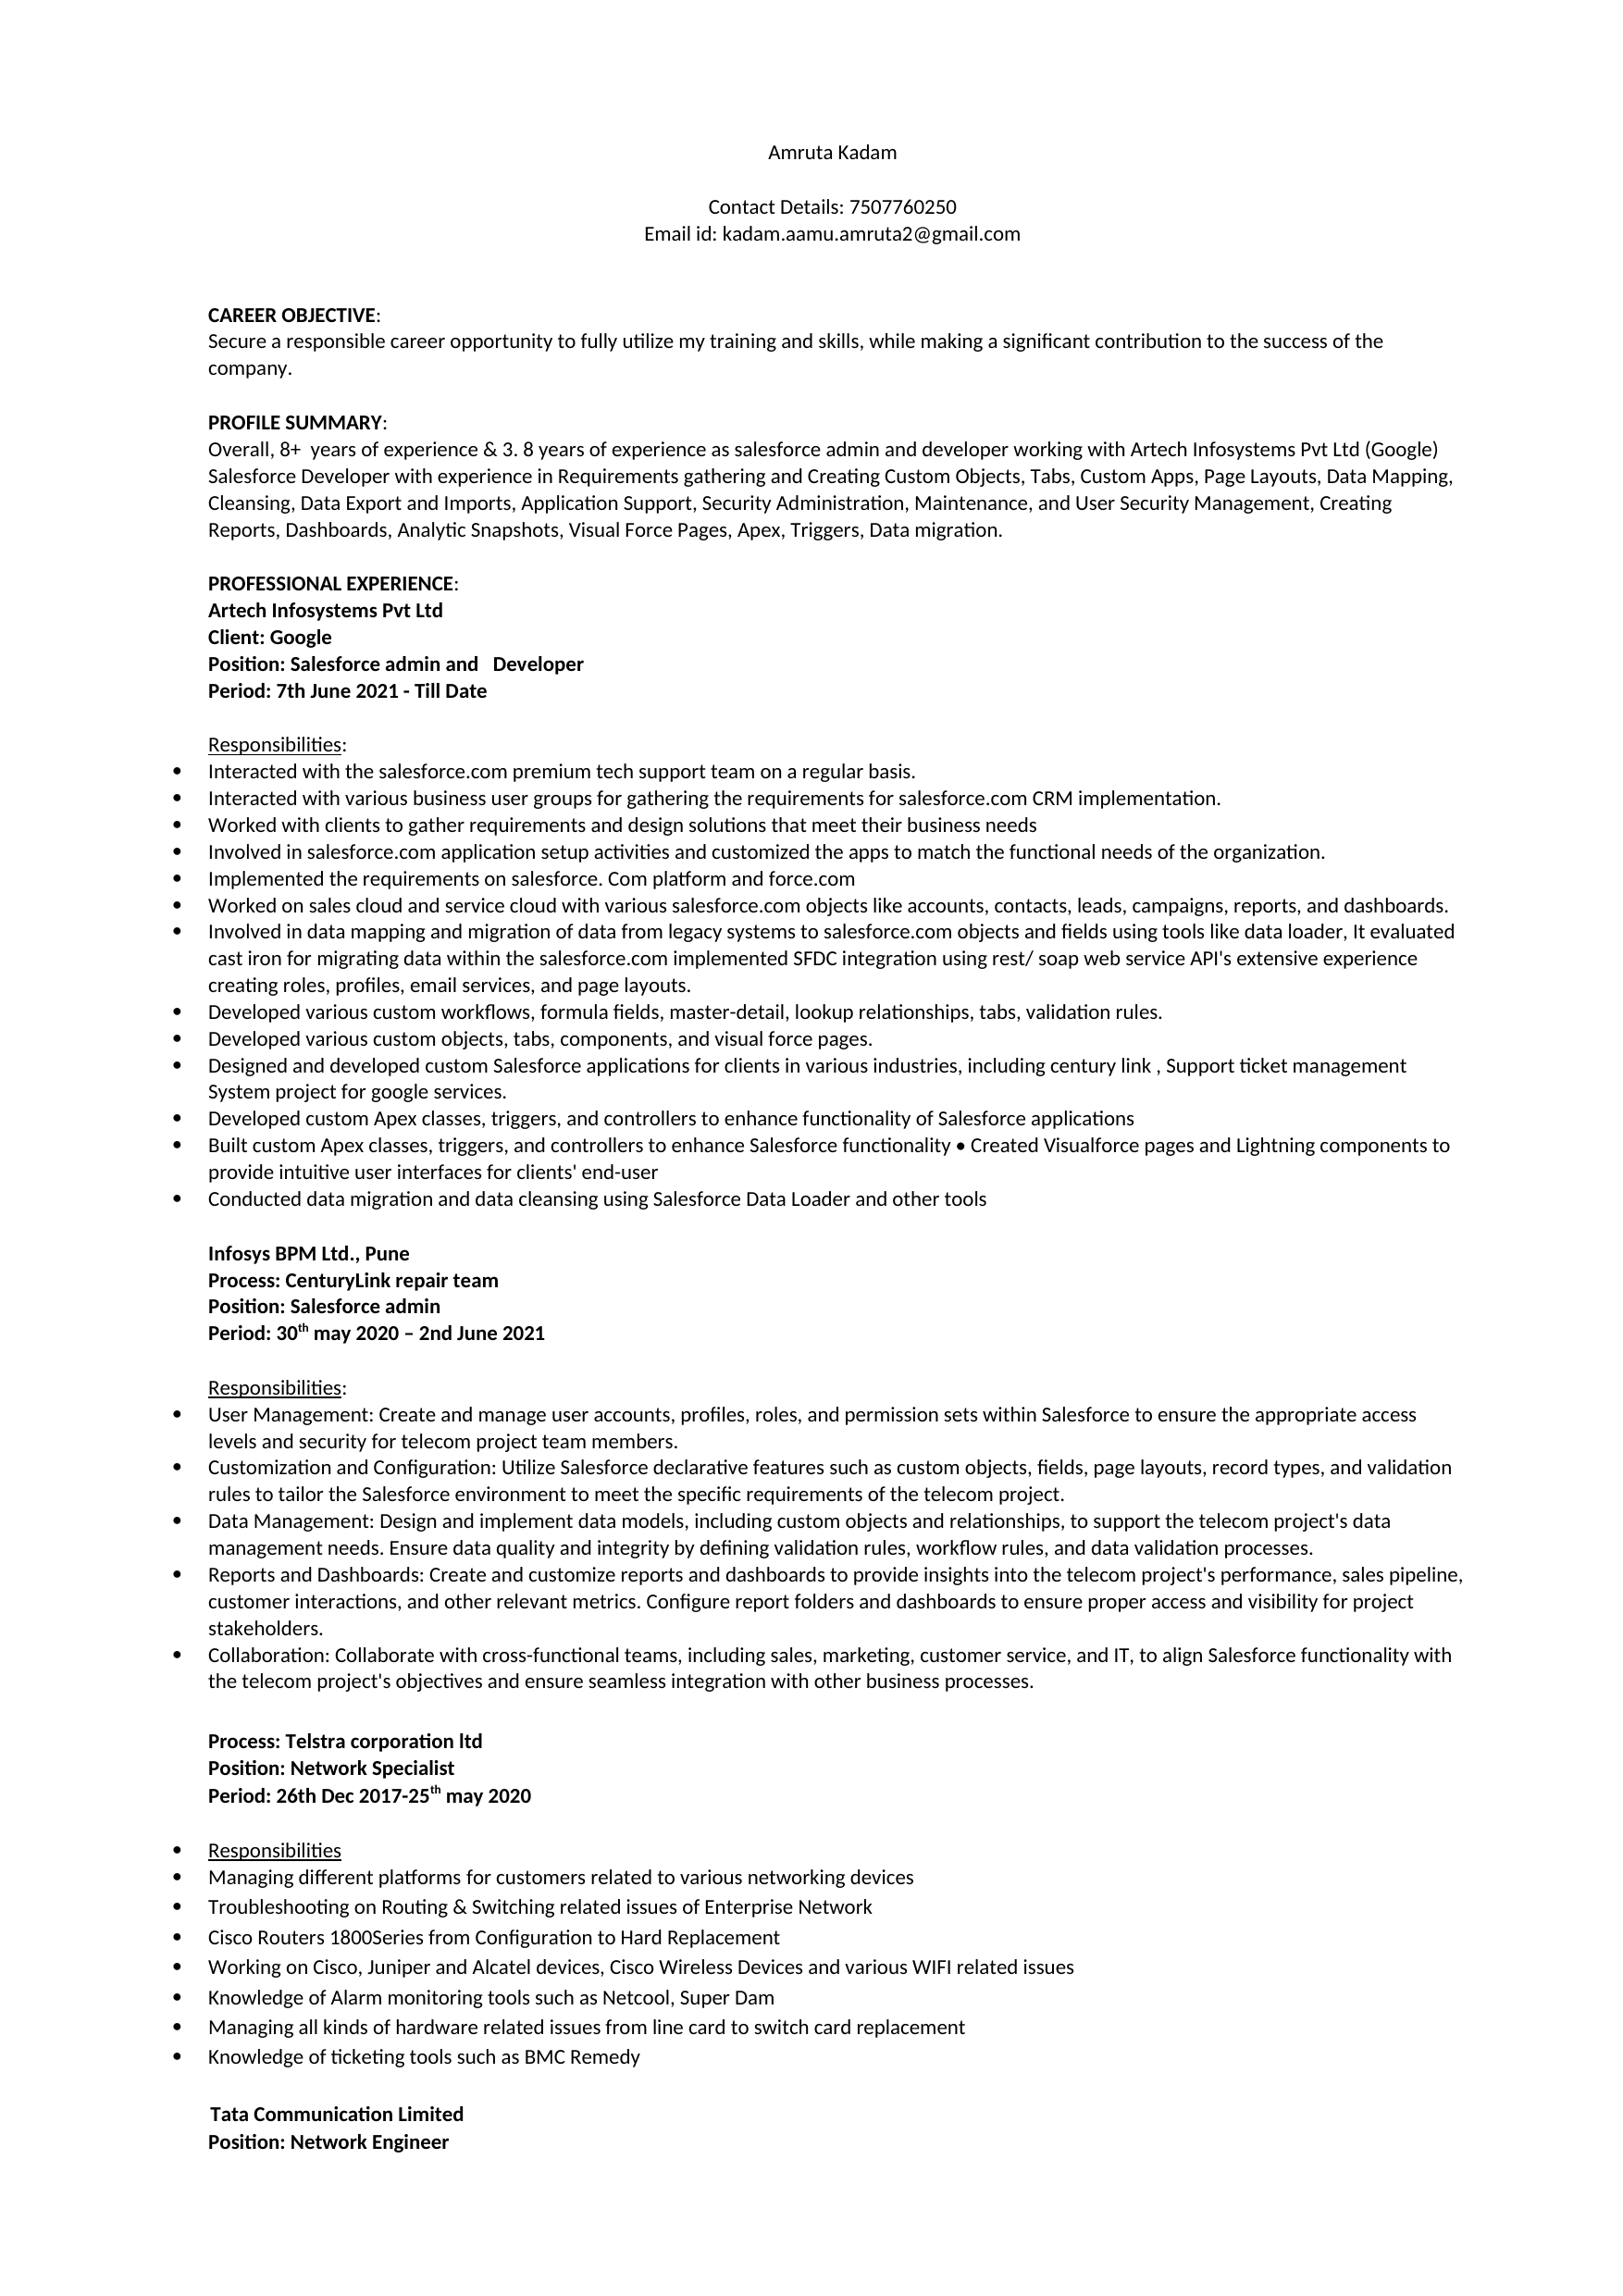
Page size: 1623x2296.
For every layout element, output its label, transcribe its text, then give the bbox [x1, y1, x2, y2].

list Infosys BPM Ltd., Pune [208, 1240, 1457, 1266]
list Period: 30th may 2020 – 2nd June 2021 [208, 1320, 1457, 1346]
list Process: Telstra corporation ltd [208, 1728, 1004, 1754]
list Involved in data mapping and migration of data from legacy systems to salesforce.com objects and fields using tools like data loader, It evaluated cast iron for migrating data within the salesforce.com implemented SFDC integration using rest/ soap web service API's extensive experience creating roles, profiles, email services, and page layouts. [173, 918, 1457, 998]
list PROFILE SUMMARY: [208, 409, 1457, 435]
list Knowledge of Alarm monitoring tools such as Netcool, Super Dam [173, 1984, 1466, 2010]
list Position: Salesforce admin [208, 1293, 1457, 1320]
list Managing different platforms for customers related to various networking devices [173, 1864, 1466, 1890]
list PROFESSIONAL EXPERIENCE: [208, 570, 1457, 596]
list Salesforce Developer with experience in Requirements gathering and Creating Custom Objects, Tabs, Custom Apps, Page Layouts, Data Mapping, Cleansing, Data Export and Imports, Application Support, Security Administration, Maintenance, and User Security Management, Creating Reports, Dashboards, Analytic Snapshots, Visual Force Pages, Apex, Triggers, Data migration. [208, 463, 1457, 542]
list Worked on sales cloud and service cloud with various salesforce.com objects like accounts, contacts, leads, campaigns, reports, and dashboards. [173, 892, 1457, 918]
list Interacted with various business user groups for gathering the requirements for salesforce.com CRM implementation. [173, 785, 1457, 811]
list Troubleshooting on Routing & Switching related issues of Enterprise Network [173, 1894, 1466, 1919]
list Customization and Configuration: Utilize Salesforce declarative features such as custom objects, fields, page layouts, record types, and validation rules to tailor the Salesforce environment to meet the specific requirements of the telecom project. [173, 1455, 1466, 1507]
list Working on Cisco, Juniper and Alcatel devices, Cisco Wireless Devices and various WIFI related issues [173, 1954, 1466, 1980]
list Artech Infosystems Pvt Ltd [208, 597, 1457, 623]
list Interacted with the salesforce.com premium tech support team on a regular basis. [173, 758, 1457, 784]
list User Management: Create and manage user accounts, profiles, roles, and permission sets within Salesforce to ensure the appropriate access levels and security for telecom project team members. [173, 1401, 1466, 1454]
list Data Management: Design and implement data models, including custom objects and relationships, to support the telecom project's data management needs. Ensure data quality and integrity by defining validation rules, workflow rules, and data validation processes. [173, 1508, 1466, 1560]
list Contact Details: 7507760250 [208, 193, 1457, 219]
list Responsibilities [173, 1837, 1004, 1863]
list Amruta Kadam [208, 139, 1457, 165]
list Developed various custom workflows, formula fields, master-detail, lookup relationships, tabs, validation rules. [173, 999, 1457, 1024]
text Tata Communication Limited [139, 2101, 1004, 2127]
list Email id: kadam.aamu.amruta2@gmail.com [208, 220, 1457, 246]
list Collaboration: Collaborate with cross-functional teams, including sales, marketing, customer service, and IT, to align Salesforce functionality with the telecom project's objectives and ensure seamless integration with other business processes. [173, 1642, 1466, 1694]
list Overall, 8+ years of experience & 3. 8 years of experience as salesforce admin and developer working with Artech Infosystems Pvt Ltd (Google) [208, 436, 1457, 462]
list Designed and developed custom Salesforce applications for clients in various industries, including century link , Support ticket management System project for google services. [173, 1052, 1457, 1105]
list Conducted data migration and data cleansing using Salesforce Data Loader and other tools [173, 1185, 1457, 1211]
list Period: 26th Dec 2017-25th may 2020 [208, 1782, 1457, 1808]
list Cisco Routers 1800Series from Configuration to Hard Replacement [173, 1924, 1466, 1950]
list Position: Network Specialist [208, 1755, 1004, 1781]
list Reports and Dashboards: Create and customize reports and dashboards to provide insights into the telecom project's performance, sales pipeline, customer interactions, and other relevant metrics. Configure report folders and dashboards to ensure proper access and visibility for project stakeholders. [173, 1561, 1466, 1641]
list Built custom Apex classes, triggers, and controllers to enhance Salesforce functionality • Created Visualforce pages and Lightning components to provide intuitive user interfaces for clients' end-user [173, 1132, 1457, 1185]
list Knowledge of ticketing tools such as BMC Remedy [173, 2043, 1466, 2069]
list Position: Salesforce admin and Developer [208, 651, 1457, 676]
list Implemented the requirements on salesforce. Com platform and force.com [173, 865, 1457, 891]
list Responsibilities: [208, 732, 1457, 757]
list Managing all kinds of hardware related issues from line card to switch card replacement [173, 2014, 1466, 2040]
list Process: CenturyLink repair team [208, 1267, 1457, 1293]
list Secure a responsible career opportunity to fully utilize my training and skills, while making a significant contribution to the success of the company. [208, 328, 1457, 380]
list Developed various custom objects, tabs, components, and visual force pages. [173, 1025, 1457, 1051]
list Position: Network Engineer [208, 2128, 1004, 2154]
list Worked with clients to gather requirements and design solutions that meet their business needs [173, 812, 1457, 838]
list Responsibilities: [208, 1374, 1457, 1400]
list CAREER OBJECTIVE: [208, 302, 1457, 328]
list Involved in salesforce.com application setup activities and customized the apps to match the functional needs of the organization. [173, 838, 1457, 864]
list Client: Google [208, 624, 1457, 650]
list Period: 7th June 2021 - Till Date [208, 677, 1457, 703]
list Developed custom Apex classes, triggers, and controllers to enhance functionality of Salesforce applications [173, 1105, 1457, 1131]
